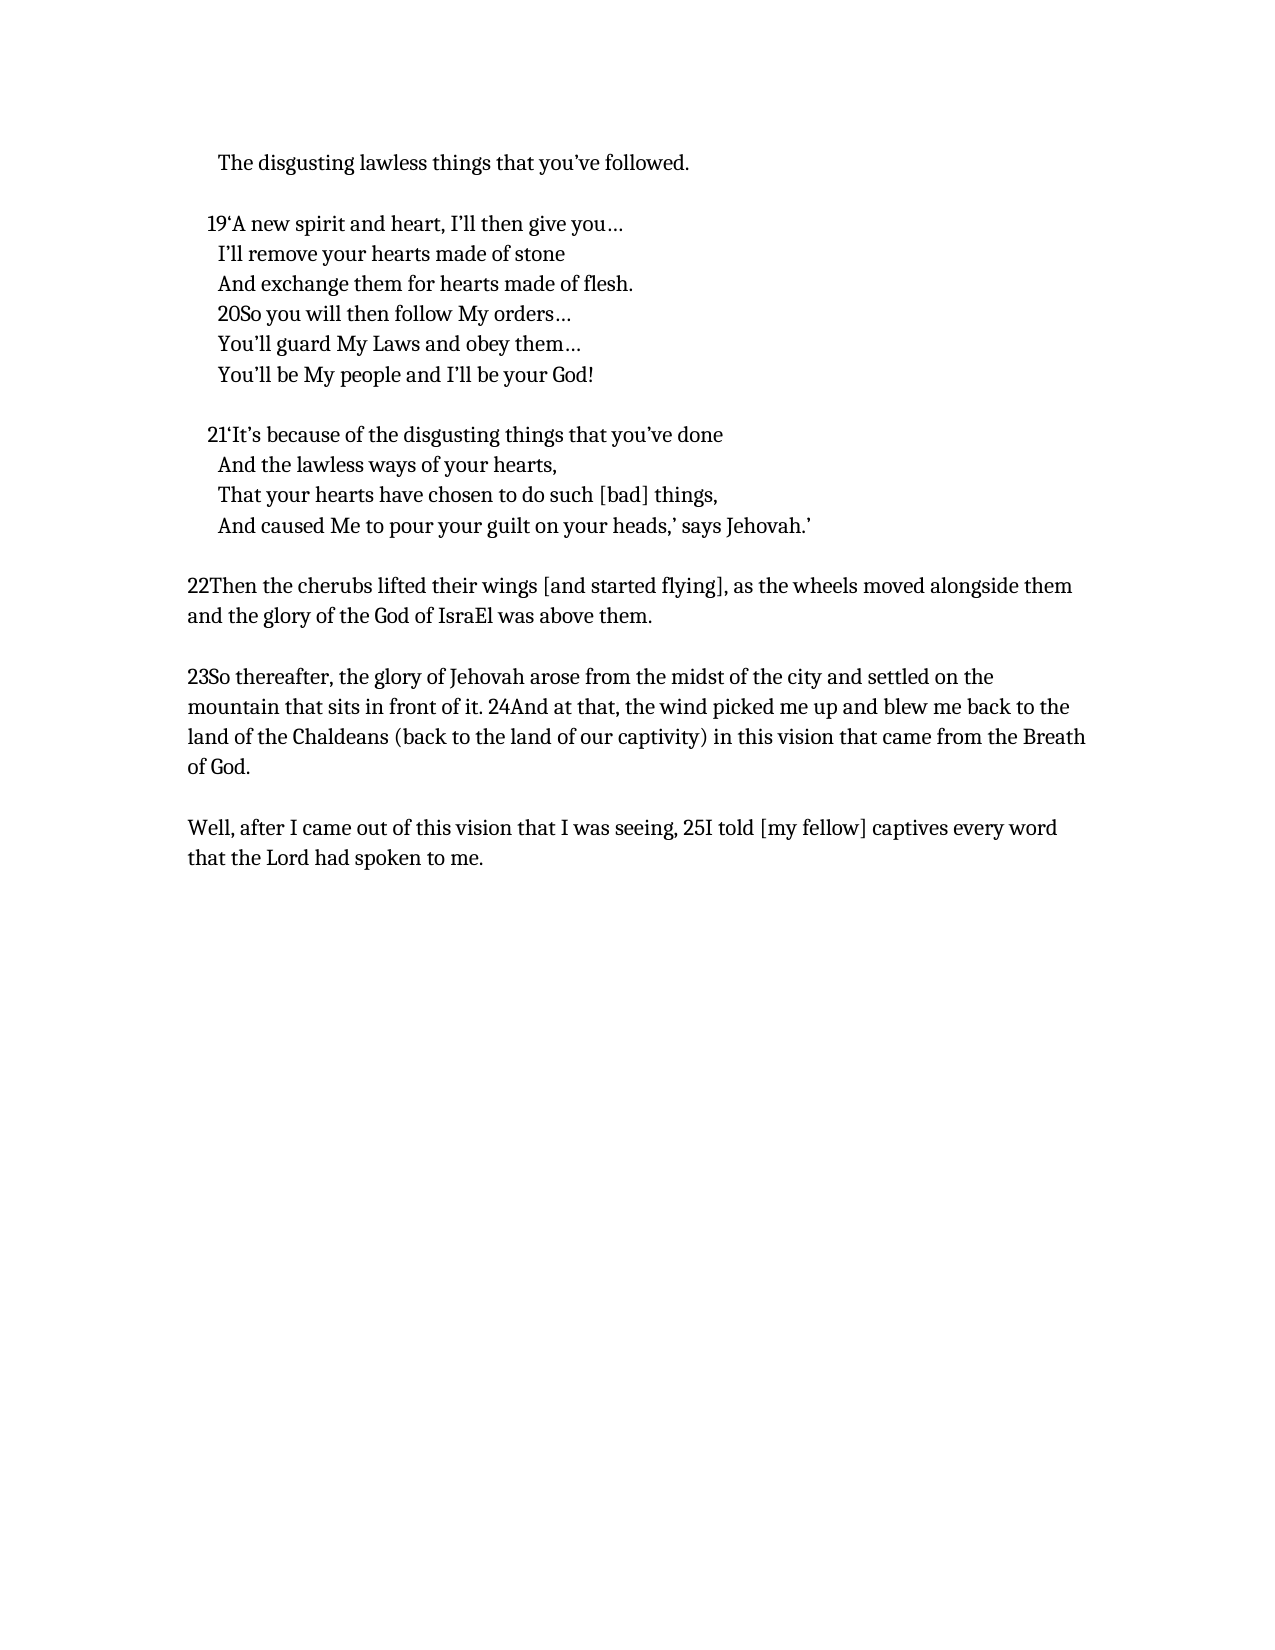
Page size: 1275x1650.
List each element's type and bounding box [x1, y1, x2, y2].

text [187, 150, 1087, 901]
